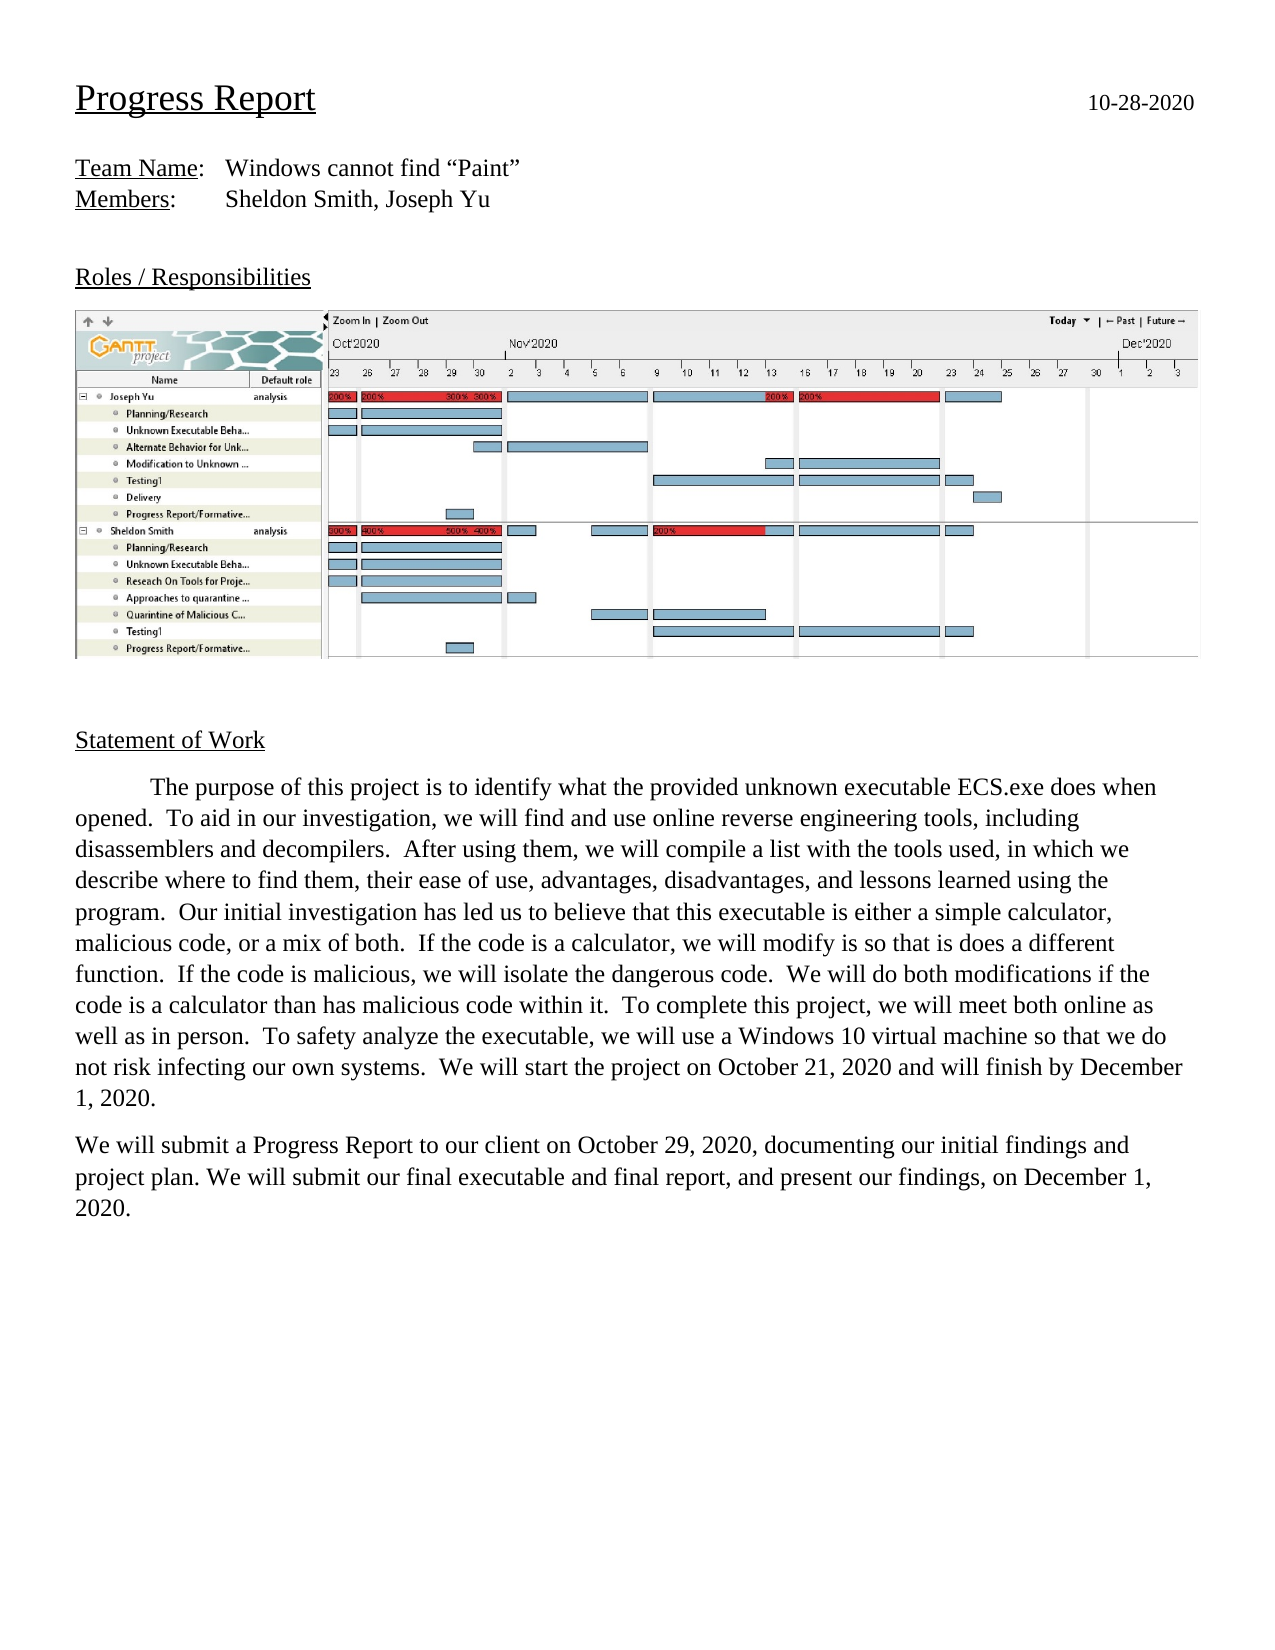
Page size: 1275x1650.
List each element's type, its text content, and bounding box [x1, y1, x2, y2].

text Statement of Work [75, 725, 1200, 753]
text Roles / Responsibilities [75, 262, 1200, 291]
text Team Name: Windows cannot find “Paint” [75, 153, 1200, 181]
text The purpose of this project is to identify what the provided unknown executable ECS.exe does when opened. To aid in our investigation, we will find and use online reverse engineering tools, including disassemblers and decompilers. After using them, we will compile a list with the tools used, in which we describe where to find them, their ease of use, advantages, disadvantages, and lessons learned using the program. Our initial investigation has led us to believe that this executable is either a simple calculator, malicious code, or a mix of both. If the code is a calculator, we will modify is so that is does a different function. If the code is malicious, we will isolate the dangerous code. We will do both modifications if the code is a calculator than has malicious code within it. To complete this project, we will meet both online as well as in person. To safety analyze the executable, we will use a Windows 10 virtual machine so that we do not risk infecting our own systems. We will start the project on October 21, 2020 and will finish by December 1, 2020. [75, 772, 1200, 1112]
text Progress Report 10-28-2020 [75, 75, 1200, 118]
text We will submit a Progress Report to our client on October 29, 2020, documenting our initial findings and project plan. We will submit our final executable and final report, and present our findings, on December 1, 2020. [75, 1131, 1200, 1221]
text Members: Sheldon Smith, Joseph Yu [75, 184, 1200, 212]
picture [75, 310, 1200, 659]
